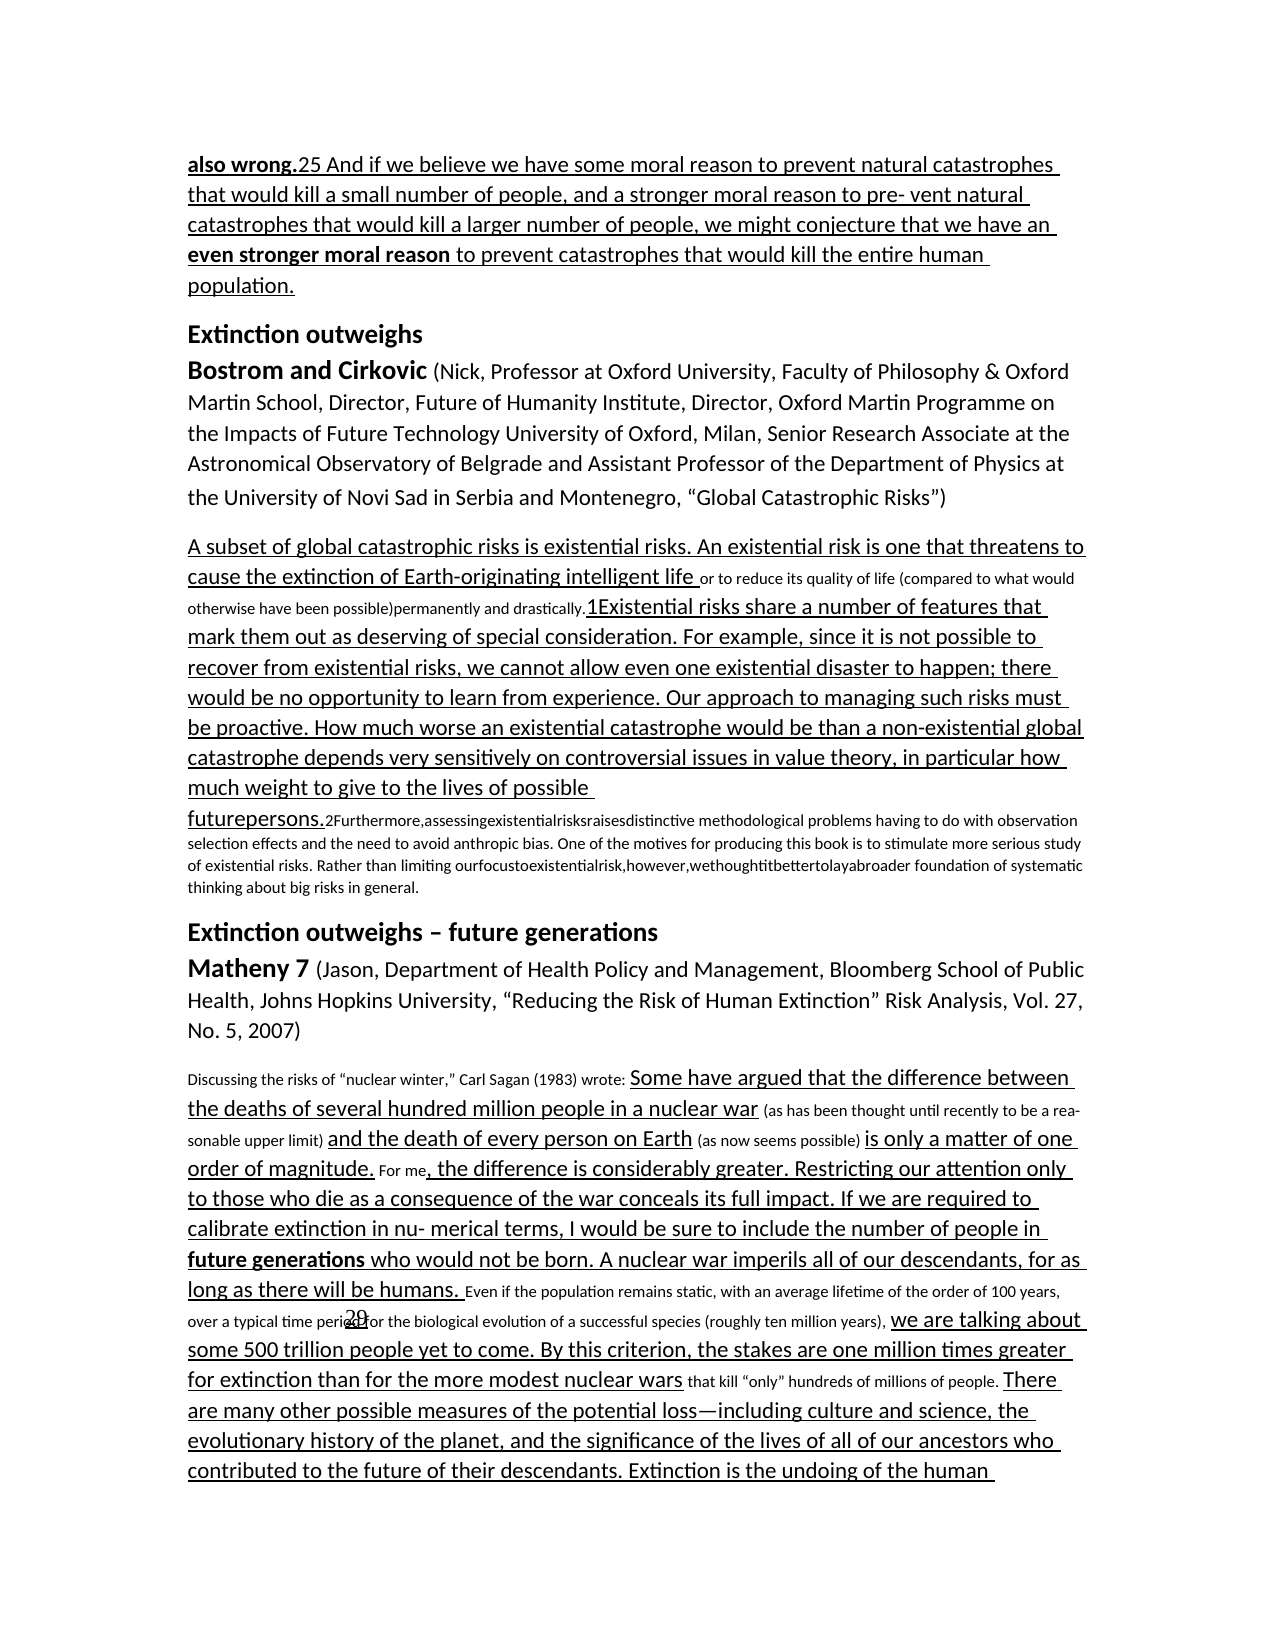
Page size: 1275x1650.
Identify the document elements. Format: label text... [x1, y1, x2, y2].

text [187, 150, 1087, 299]
subtitle Extinction outweighs [187, 318, 1087, 351]
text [187, 1270, 1087, 1484]
text A subset of global catastrophic risks is existential risks. An existential risk is one that threatens to cause the extinction of Earth-originating intelligent life or to reduce its quality of life (compared to what would otherwise have been possible)permanently and drastically.1Existential risks share a number of features that mark them out as deserving of special consideration. For example, since it is not possible to recover from existential risks, we cannot allow even one existential disaster to happen; there would be no opportunity to learn from experience. Our approach to managing such risks must be proactive. How much worse an existential catastrophe would be than a non-existential global catastrophe depends very sensitively on controversial issues in value theory, in particular how much weight to give to the lives of possible futurepersons.2Furthermore,assessingexistentialrisksraisesdistinctive methodological problems having to do with observation selection effects and the need to avoid anthropic bias. One of the motives for producing this book is to stimulate more serious study of existential risks. Rather than limiting ourfocustoexistentialrisk,however,wethoughtitbettertolayabroader foundation of systematic thinking about big risks in general. [187, 532, 1087, 897]
text Matheny 7 (Jason, Department of Health Policy and Management, Bloomberg School of Public Health, Johns Hopkins University, “Reducing the Risk of Human Extinction” Risk Analysis, Vol. 27, No. 5, 2007) [187, 951, 1087, 1045]
subtitle Extinction outweighs – future generations [187, 916, 1087, 949]
text Bostrom and Cirkovic (Nick, Professor at Oxford University, Faculty of Philosophy & Oxford Martin School, Director, Future of Humanity Institute, Director, Oxford Martin Programme on the Impacts of Future Technology University of Oxford, Milan, Senior Research Associate at the Astronomical Observatory of Belgrade and Assistant Professor of the Department of Physics at the University of Novi Sad in Serbia and Montenegro, “Global Catastrophic Risks”) [187, 353, 1087, 513]
